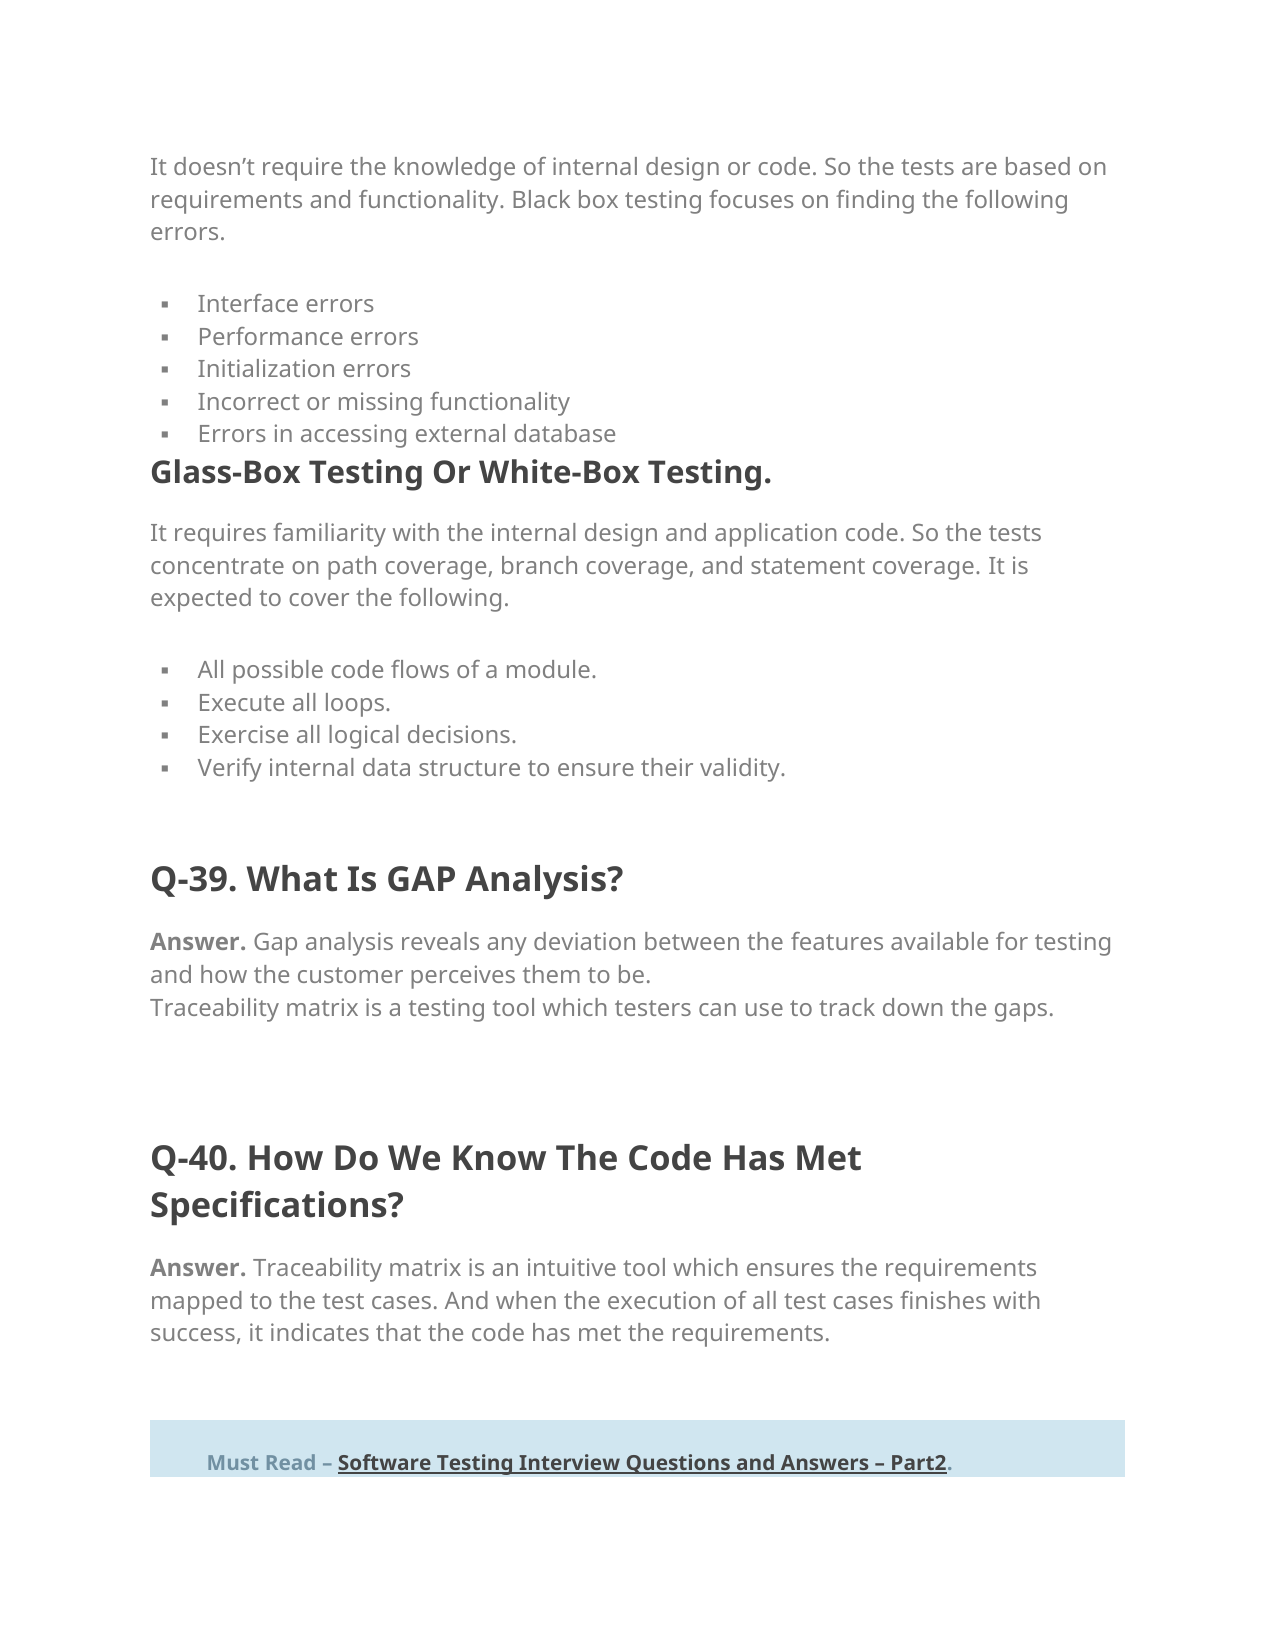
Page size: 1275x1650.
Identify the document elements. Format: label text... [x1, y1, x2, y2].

list All possible code flows of a module. [160, 653, 1125, 685]
list Interface errors [160, 287, 1125, 319]
text Glass-Box Testing Or White-Box Testing. [150, 450, 1125, 492]
text Q-39. What Is GAP Analysis? [150, 855, 1125, 902]
list Errors in accessing external database [160, 417, 1125, 450]
text Traceability matrix is a testing tool which testers can use to track down the gaps. [150, 990, 1125, 1023]
list Verify internal data structure to ensure their validity. [160, 751, 1125, 783]
text It requires familiarity with the internal design and application code. So the tests concentrate on path coverage, branch coverage, and statement coverage. It is expected to cover the following. [150, 516, 1125, 614]
text Q-40. How Do We Know The Code Has Met Specifications? [150, 1134, 1125, 1227]
list Incorrect or missing functionality [160, 385, 1125, 417]
text It doesn’t require the knowledge of internal design or code. So the tests are based on requirements and functionality. Black box testing focuses on finding the following errors. [150, 150, 1125, 248]
list Performance errors [160, 319, 1125, 352]
list Initialization errors [160, 352, 1125, 385]
text Must Read – Software Testing Interview Questions and Answers – Part2. [150, 1420, 1125, 1477]
text Answer. Gap analysis reveals any deviation between the features available for testing and how the customer perceives them to be. [150, 925, 1125, 990]
list Execute all loops. [160, 685, 1125, 718]
text Answer. Traceability matrix is an intuitive tool which ensures the requirements mapped to the test cases. And when the execution of all test cases finishes with success, it indicates that the code has met the requirements. [150, 1251, 1125, 1349]
list Exercise all logical decisions. [160, 718, 1125, 751]
